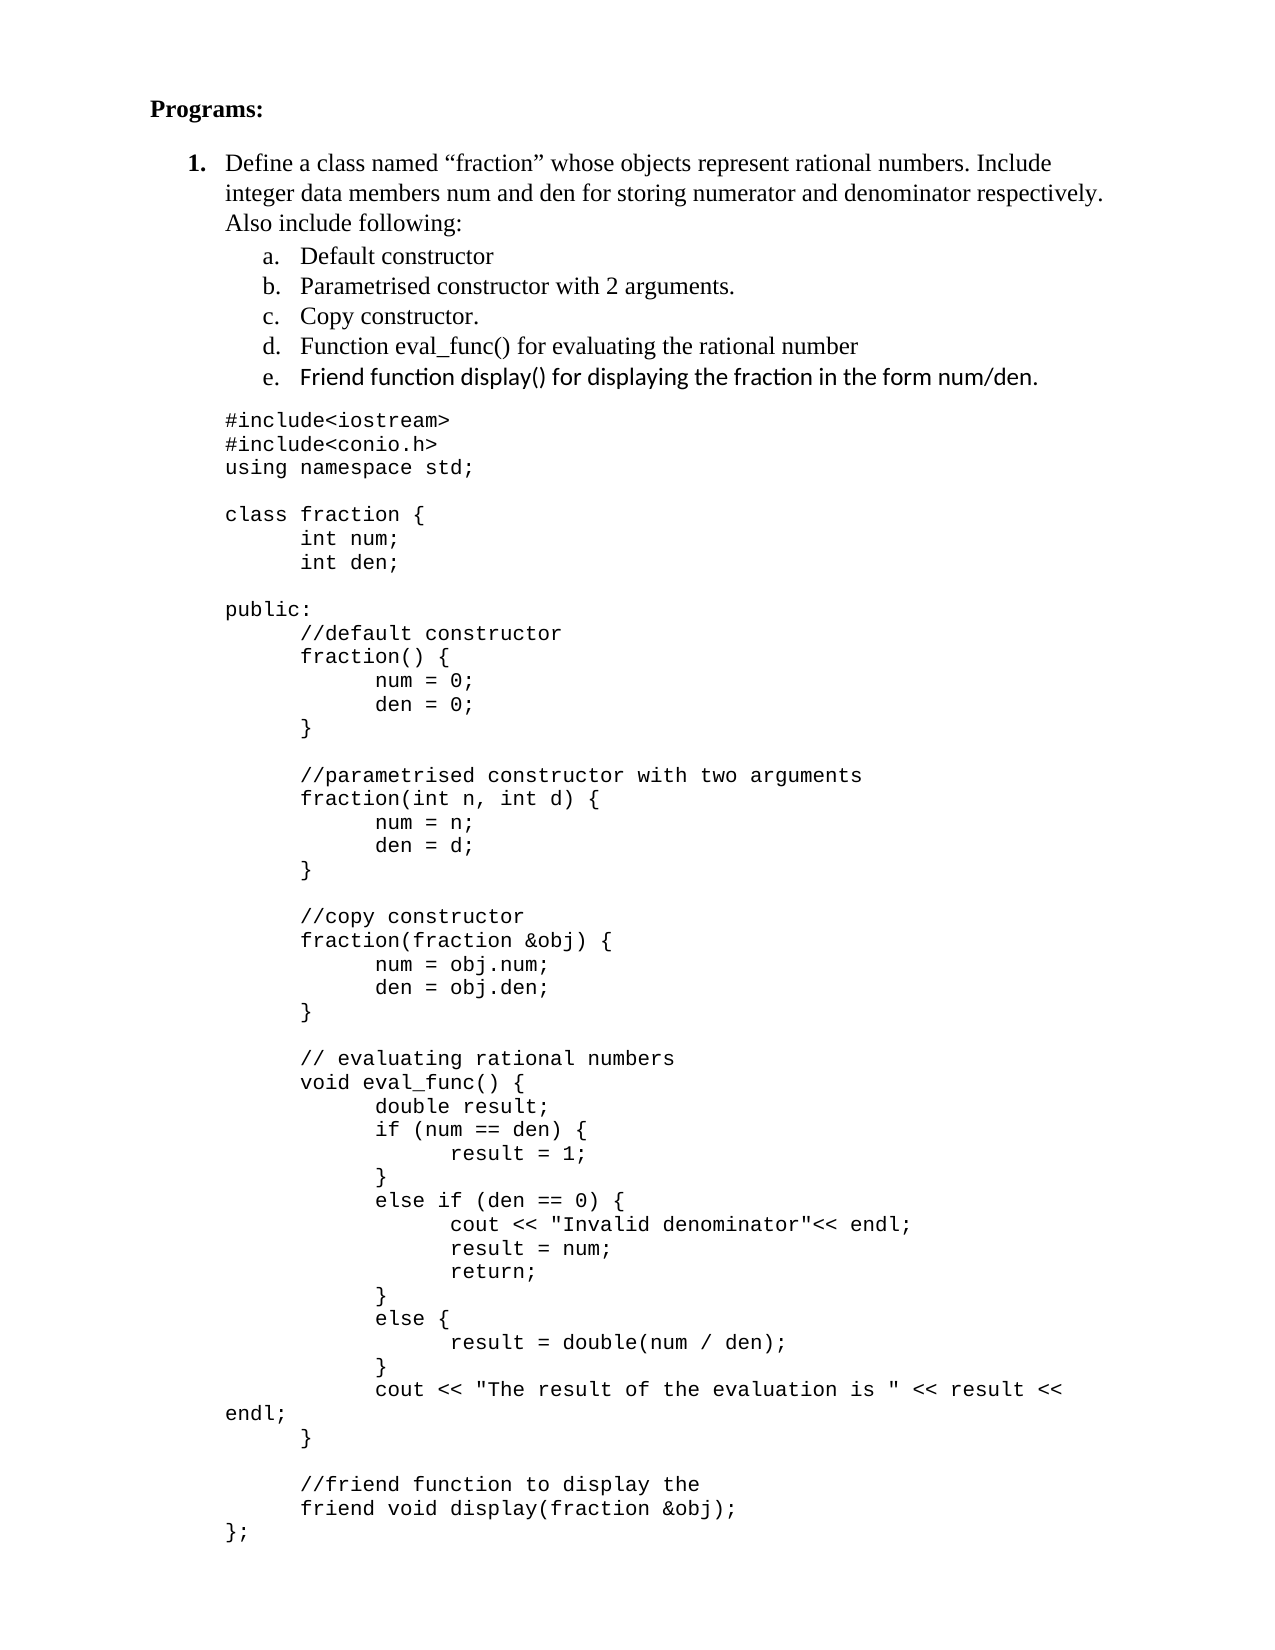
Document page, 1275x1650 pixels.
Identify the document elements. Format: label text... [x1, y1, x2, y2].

text // evaluating rational numbers [225, 1048, 1125, 1072]
text class fraction { [225, 504, 1125, 528]
text num = n; [225, 812, 1125, 836]
list Parametrised constructor with 2 arguments. [262, 271, 1125, 300]
text else { [225, 1308, 1125, 1332]
text result = double(num / den); [225, 1332, 1125, 1356]
text cout << "The result of the evaluation is " << result << endl; [225, 1379, 1125, 1427]
list Friend function display() for displaying the fraction in the form num/den. [262, 361, 1125, 392]
text return; [225, 1261, 1125, 1285]
text using namespace std; [225, 457, 1125, 481]
text else if (den == 0) { [225, 1190, 1125, 1214]
text //copy constructor [225, 906, 1125, 930]
text void eval_func() { [225, 1072, 1125, 1096]
text den = 0; [225, 694, 1125, 717]
text //friend function to display the [225, 1474, 1125, 1498]
text } [225, 1167, 1125, 1190]
text double result; [225, 1096, 1125, 1119]
text } [225, 1356, 1125, 1379]
text } [225, 1285, 1125, 1308]
text Programs: [150, 94, 1125, 122]
text cout << "Invalid denominator"<< endl; [225, 1214, 1125, 1237]
list Also include following: [225, 208, 1125, 237]
text result = num; [225, 1237, 1125, 1261]
text den = obj.den; [225, 977, 1125, 1001]
text } [225, 1001, 1125, 1025]
text //parametrised constructor with two arguments [225, 764, 1125, 788]
text public: [225, 599, 1125, 623]
text int num; [225, 528, 1125, 552]
text } [225, 1427, 1125, 1450]
text //default constructor [225, 623, 1125, 646]
text } [225, 859, 1125, 883]
text }; [225, 1521, 1125, 1545]
text fraction(fraction &obj) { [225, 930, 1125, 954]
text result = 1; [225, 1143, 1125, 1167]
text #include<conio.h> [225, 433, 1125, 457]
text num = 0; [225, 670, 1125, 694]
text int den; [225, 552, 1125, 575]
text #include<iostream> [225, 410, 1125, 433]
list Define a class named “fraction” whose objects represent rational numbers. Include integer data members num and den for storing numerator and denominator respectively. [187, 148, 1125, 206]
text fraction() { [225, 646, 1125, 670]
text friend void display(fraction &obj); [225, 1498, 1125, 1521]
text fraction(int n, int d) { [225, 788, 1125, 812]
text den = d; [225, 836, 1125, 859]
text if (num == den) { [225, 1119, 1125, 1143]
list Function eval_func() for evaluating the rational number [262, 331, 1125, 360]
list Copy constructor. [262, 301, 1125, 330]
list Default constructor [262, 241, 1125, 269]
text num = obj.num; [225, 954, 1125, 977]
text } [225, 717, 1125, 741]
